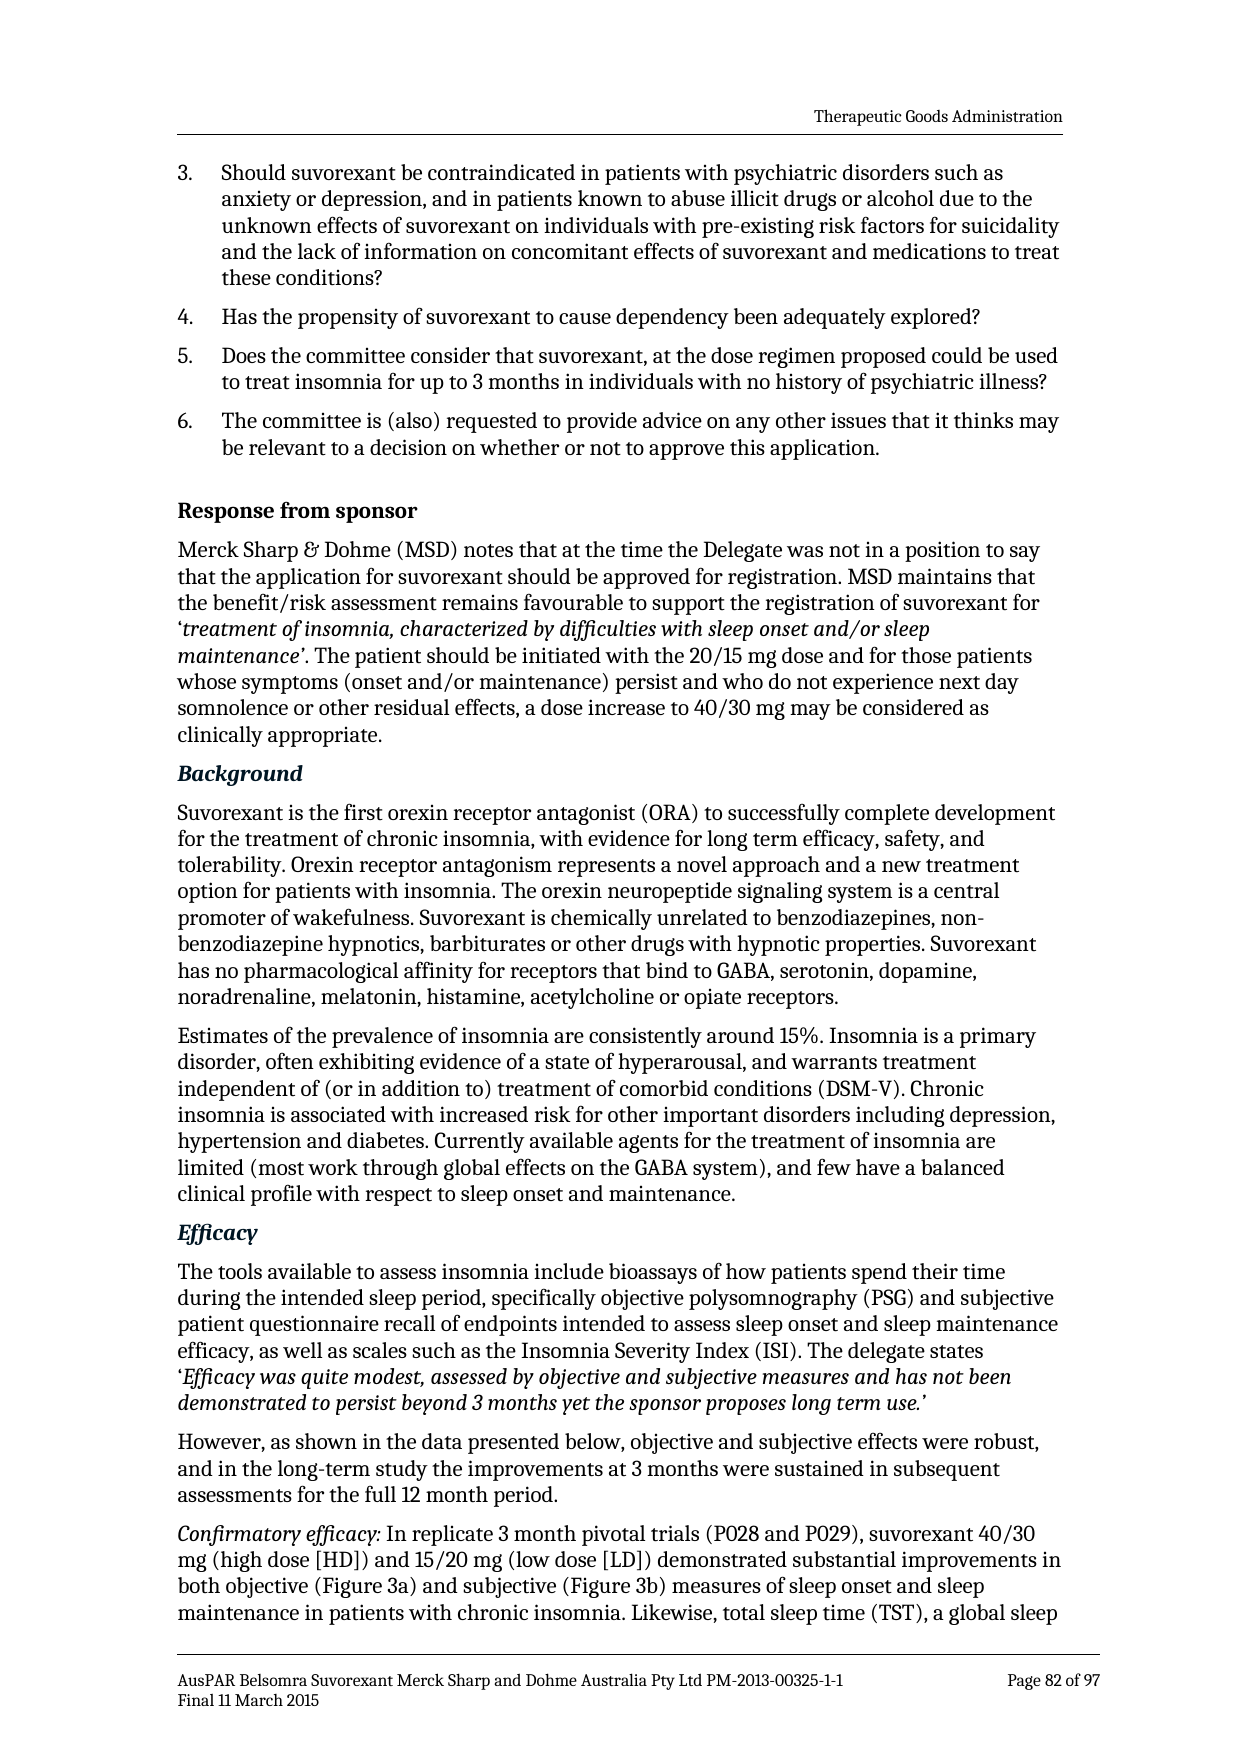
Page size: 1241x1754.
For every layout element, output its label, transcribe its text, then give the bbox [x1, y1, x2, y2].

subtitle Response from sponsor [177, 498, 1063, 524]
subtitle Background [177, 760, 1063, 787]
text However, as shown in the data presented below, objective and subjective effects were robust, and in the long-term study the improvements at 3 months were sustained in subsequent assessments for the full 12 month period. [177, 1429, 1063, 1508]
list Should suvorexant be contraindicated in patients with psychiatric disorders such as anxiety or depression, and in patients known to abuse illicit drugs or alcohol due to the unknown effects of suvorexant on individuals with pre-existing risk factors for suicidality and the lack of information on concomitant effects of suvorexant and medications to treat these conditions? [177, 160, 1063, 291]
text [177, 1521, 1063, 1626]
text Suvorexant is the first orexin receptor antagonist (ORA) to successfully complete development for the treatment of chronic insomnia, with evidence for long term efficacy, safety, and tolerability. Orexin receptor antagonism represents a novel approach and a new treatment option for patients with insomnia. The orexin neuropeptide signaling system is a central promoter of wakefulness. Suvorexant is chemically unrelated to benzodiazepines, non-benzodiazepine hypnotics, barbiturates or other drugs with hypnotic properties. Suvorexant has no pharmacological affinity for receptors that bind to GABA, serotonin, dopamine, noradrenaline, melatonin, histamine, acetylcholine or opiate receptors. [177, 799, 1063, 1010]
subtitle Efficacy [177, 1219, 1063, 1246]
text Merck Sharp & Dohme (MSD) notes that at the time the Delegate was not in a position to say that the application for suvorexant should be approved for registration. MSD maintains that the benefit/risk assessment remains favourable to support the registration of suvorexant for ‘treatment of insomnia, characterized by difficulties with sleep onset and/or sleep maintenance’. The patient should be initiated with the 20/15 mg dose and for those patients whose symptoms (onset and/or maintenance) persist and who do not experience next day somnolence or other residual effects, a dose increase to 40/30 mg may be considered as clinically appropriate. [177, 537, 1063, 748]
list The committee is (also) requested to provide advice on any other issues that it thinks may be relevant to a decision on whether or not to approve this application. [177, 408, 1063, 461]
text The tools available to assess insomnia include bioassays of how patients spend their time during the intended sleep period, specifically objective polysomnography (PSG) and subjective patient questionnaire recall of endpoints intended to assess sleep onset and sleep maintenance efficacy, as well as scales such as the Insomnia Severity Index (ISI). The delegate states ‘Efficacy was quite modest, assessed by objective and subjective measures and has not been demonstrated to persist beyond 3 months yet the sponsor proposes long term use.’ [177, 1258, 1063, 1417]
list Does the committee consider that suvorexant, at the dose regimen proposed could be used to treat insomnia for up to 3 months in individuals with no history of psychiatric illness? [177, 343, 1063, 396]
text Estimates of the prevalence of insomnia are consistently around 15%. Insomnia is a primary disorder, often exhibiting evidence of a state of hyperarousal, and warrants treatment independent of (or in addition to) treatment of comorbid conditions (DSM-V). Chronic insomnia is associated with increased risk for other important disorders including depression, hypertension and diabetes. Currently available agents for the treatment of insomnia are limited (most work through global effects on the GABA system), and few have a balanced clinical profile with respect to sleep onset and maintenance. [177, 1023, 1063, 1207]
list Has the propensity of suvorexant to cause dependency been adequately explored? [177, 304, 1063, 330]
